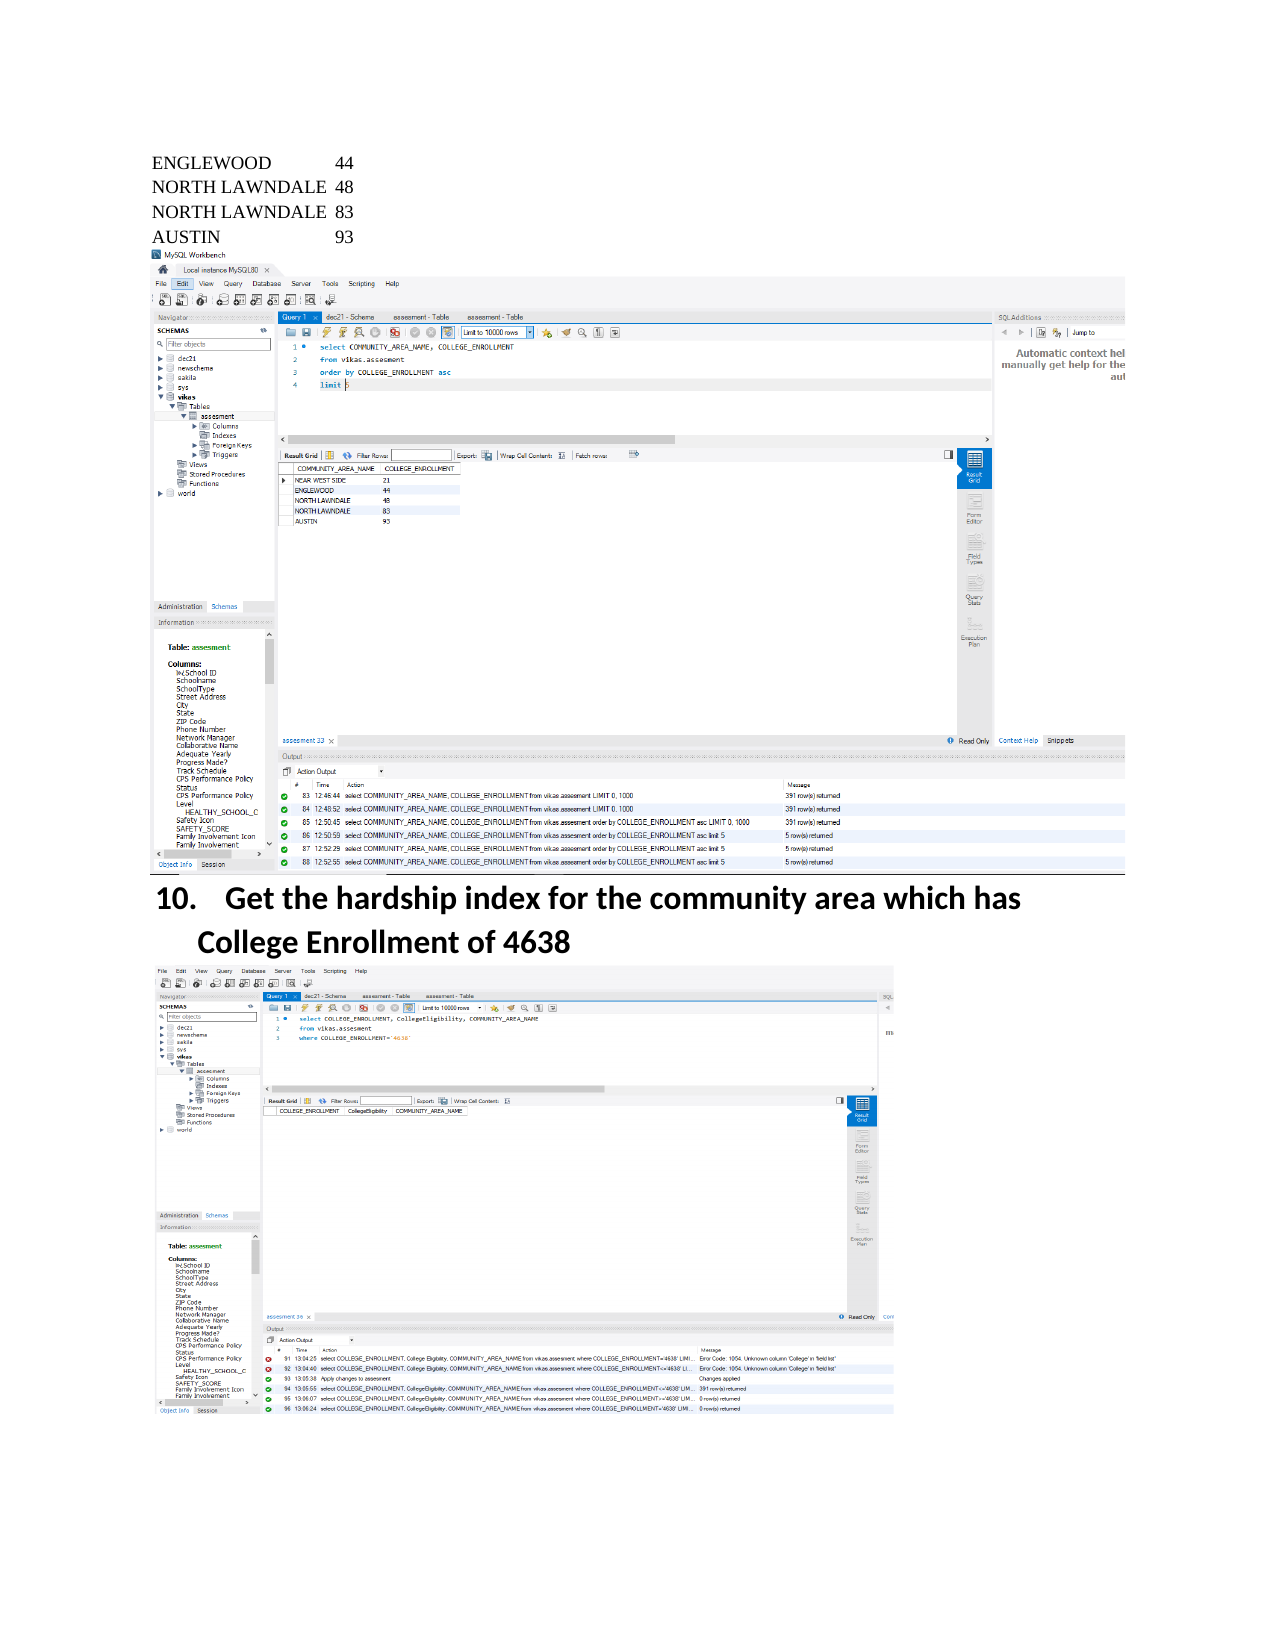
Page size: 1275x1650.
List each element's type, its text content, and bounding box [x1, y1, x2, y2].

picture [154, 965, 894, 1414]
table_cell ENGLEWOOD [150, 150, 333, 175]
list Get the hardship index for the community area which has College Enrollment of 4638 [155, 877, 1125, 962]
table_cell 93 [333, 224, 360, 248]
table_cell NORTH LAWNDALE [150, 175, 333, 199]
table_cell NORTH LAWNDALE [150, 199, 333, 224]
picture [150, 248, 1125, 875]
table_cell AUSTIN [150, 224, 333, 248]
table_cell 44 [333, 150, 360, 175]
table_cell 48 [333, 175, 360, 199]
table_cell 83 [333, 199, 360, 224]
